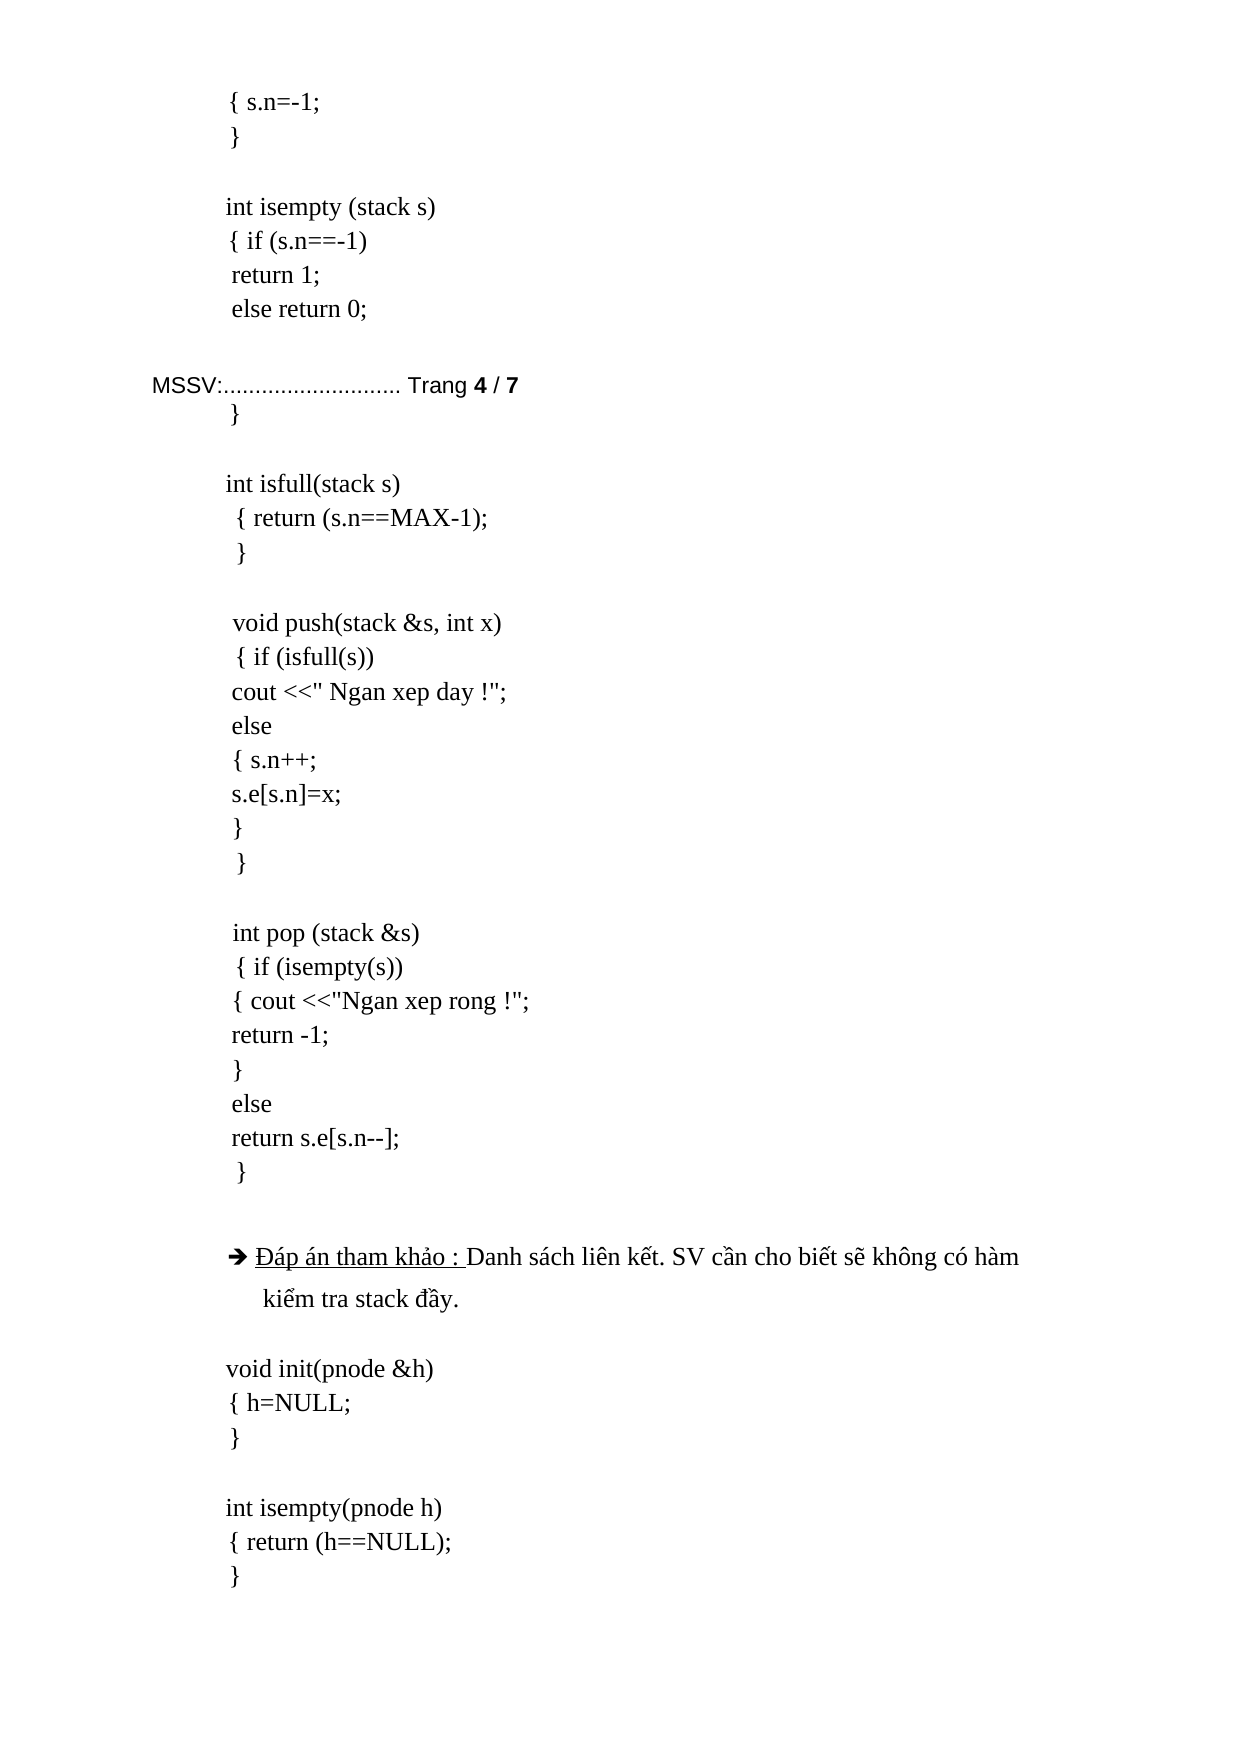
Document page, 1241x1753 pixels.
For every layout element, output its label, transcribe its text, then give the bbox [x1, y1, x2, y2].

text else return 0; [225, 293, 1162, 323]
text 🡺 Đáp án tham khảo : Danh sách liên kết. SV cần cho biết sẽ không có hàm kiểm tra stack đầy. [227, 1227, 1059, 1313]
text s.e[s.n]=x; [225, 778, 1162, 808]
text } [228, 121, 1162, 151]
text return -1; [225, 1019, 1162, 1049]
text { return (s.n==MAX-1); [234, 502, 1162, 532]
text cout <<" Ngan xep day !"; [225, 676, 1162, 706]
text } [228, 1422, 1162, 1452]
text { s.n++; [225, 744, 1162, 774]
text } [228, 1560, 1162, 1590]
text void push(stack &s, int x) [232, 607, 1162, 637]
text { if (s.n==-1) [228, 225, 1162, 255]
text { s.n=-1; [228, 86, 1162, 116]
text { if (isempty(s)) [234, 951, 1162, 981]
text return s.e[s.n--]; [225, 1122, 1162, 1152]
text int isempty (stack s) [225, 191, 1162, 221]
text MSSV:............................ Trang 4 / 7 [152, 372, 1162, 398]
text else [225, 710, 1162, 740]
text { if (isfull(s)) [234, 641, 1162, 671]
text void init(pnode &h) [226, 1353, 1162, 1383]
text } [225, 812, 1162, 842]
text } [228, 398, 1162, 428]
text } [225, 1054, 1162, 1084]
text int pop (stack &s) [232, 917, 1162, 947]
text } [235, 847, 1162, 877]
text { cout <<"Ngan xep rong !"; [225, 985, 1162, 1015]
text int isempty(pnode h) [225, 1492, 1162, 1522]
text return 1; [225, 259, 1162, 289]
text } [235, 1156, 1162, 1186]
text else [225, 1088, 1162, 1118]
text { h=NULL; [228, 1387, 1162, 1417]
text int isfull(stack s) [225, 468, 1162, 498]
text } [235, 537, 1162, 567]
text { return (h==NULL); [228, 1526, 1162, 1556]
